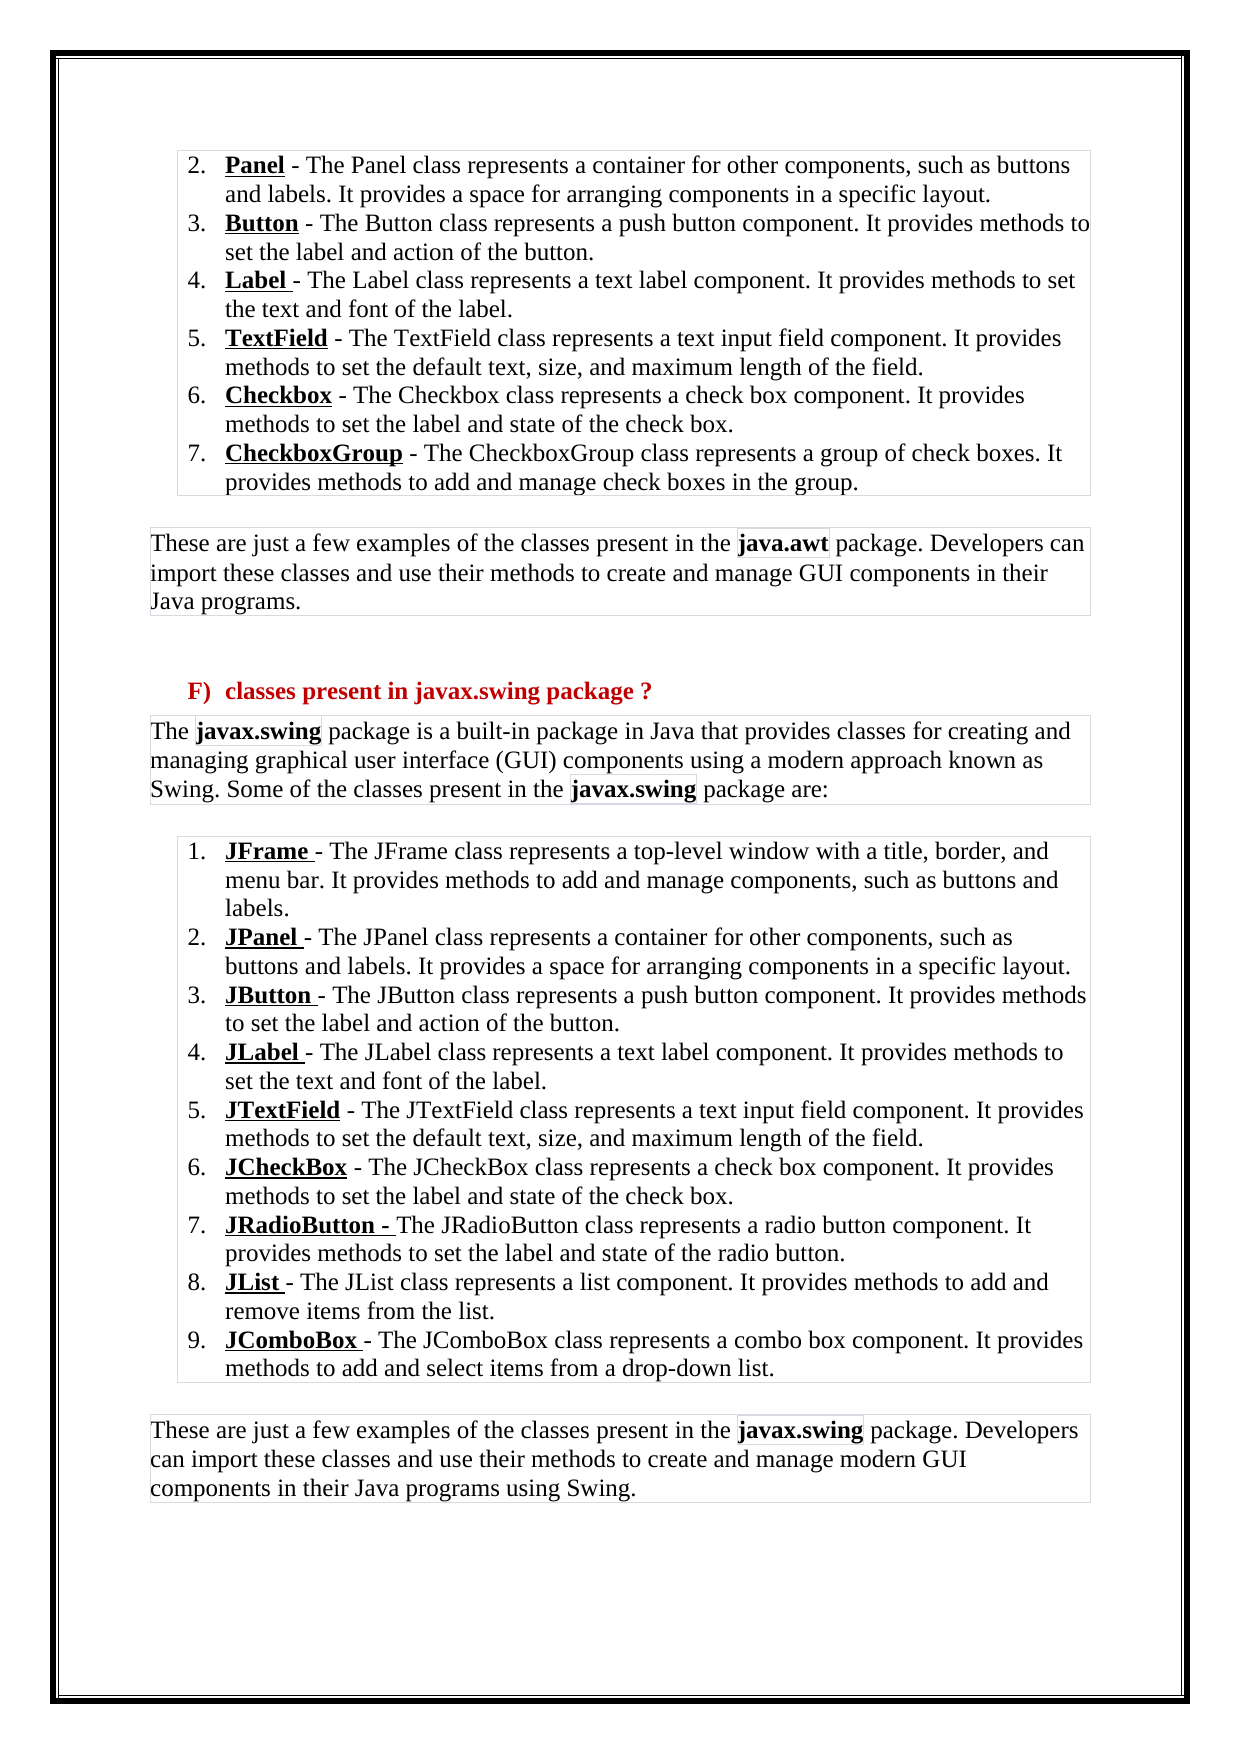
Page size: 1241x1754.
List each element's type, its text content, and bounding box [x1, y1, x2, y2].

list Checkbox - The Checkbox class represents a check box component. It provides methods to set the label and state of the check box. [178, 380, 1090, 437]
text These are just a few examples of the classes present in the javax.swing package. Developers can import these classes and use their methods to create and manage modern GUI components in their Java programs using Swing. [151, 1415, 1090, 1502]
list Label - The Label class represents a text label component. It provides methods to set the text and font of the label. [178, 265, 1090, 322]
list JList - The JList class represents a list component. It provides methods to add and remove items from the list. [178, 1267, 1090, 1324]
list JRadioButton - The JRadioButton class represents a radio button component. It provides methods to set the label and state of the radio button. [178, 1209, 1090, 1267]
list JTextField - The JTextField class represents a text input field component. It provides methods to set the default text, size, and maximum length of the field. [178, 1094, 1090, 1152]
list Panel - The Panel class represents a container for other components, such as buttons and labels. It provides a space for arranging components in a specific layout. [178, 151, 1090, 207]
text These are just a few examples of the classes present in the java.awt package. Developers can import these classes and use their methods to create and manage GUI components in their Java programs. [151, 528, 1090, 615]
list JPanel - The JPanel class represents a container for other components, such as buttons and labels. It provides a space for arranging components in a specific layout. [178, 922, 1090, 979]
list JFrame - The JFrame class represents a top-level window with a title, border, and menu bar. It provides methods to add and manage components, such as buttons and labels. [178, 837, 1090, 922]
list classes present in javax.swing package ? [187, 676, 1090, 704]
list TextField - The TextField class represents a text input field component. It provides methods to set the default text, size, and maximum length of the field. [178, 322, 1090, 380]
list JComboBox - The JComboBox class represents a combo box component. It provides methods to add and select items from a drop-down list. [178, 1324, 1090, 1382]
list JLabel - The JLabel class represents a text label component. It provides methods to set the text and font of the label. [178, 1037, 1090, 1094]
list JCheckBox - The JCheckBox class represents a check box component. It provides methods to set the label and state of the check box. [178, 1152, 1090, 1209]
text The javax.swing package is a built-in package in Java that provides classes for creating and managing graphical user interface (GUI) components using a modern approach known as Swing. Some of the classes present in the javax.swing package are: [151, 716, 1090, 804]
list CheckboxGroup - The CheckboxGroup class represents a group of check boxes. It provides methods to add and manage check boxes in the group. [178, 437, 1090, 495]
list Button - The Button class represents a push button component. It provides methods to set the label and action of the button. [178, 207, 1090, 265]
list JButton - The JButton class represents a push button component. It provides methods to set the label and action of the button. [178, 979, 1090, 1037]
